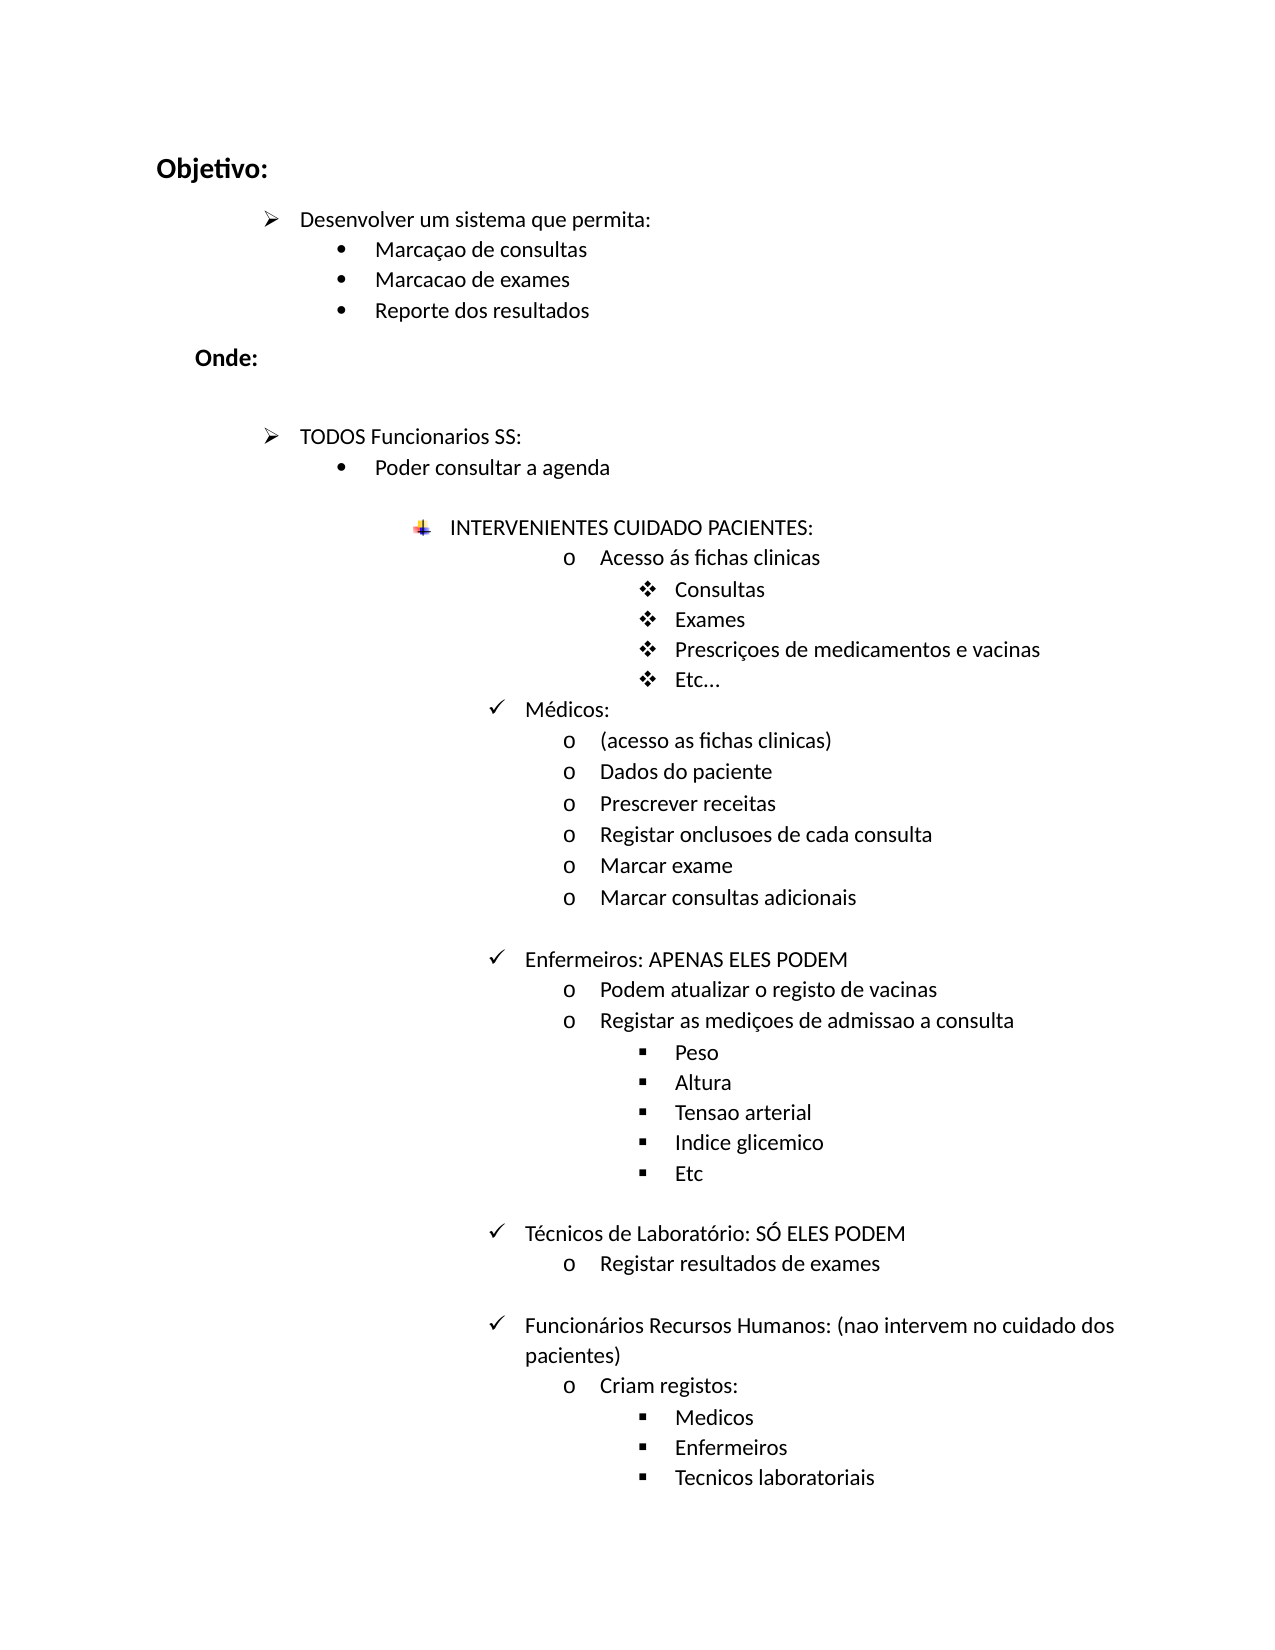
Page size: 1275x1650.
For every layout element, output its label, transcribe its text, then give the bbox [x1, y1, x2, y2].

list Enfermeiros [637, 1433, 1125, 1461]
list Etc... [637, 665, 1125, 693]
list Marcar consultas adicionais [562, 883, 1125, 912]
list Prescrever receitas [562, 789, 1125, 818]
list Podem atualizar o registo de vacinas [562, 975, 1125, 1004]
list Registar resultados de exames [562, 1249, 1125, 1278]
list TODOS Funcionarios SS: [262, 422, 1125, 450]
list INTERVENIENTES CUIDADO PACIENTES: [412, 513, 1125, 541]
list Dados do paciente [562, 757, 1125, 786]
list Registar onclusoes de cada consulta [562, 820, 1125, 849]
list Tensao arterial [637, 1098, 1125, 1126]
list (acesso as fichas clinicas) [562, 726, 1125, 755]
list Marcacao de exames [337, 266, 1125, 293]
list Exames [637, 605, 1125, 633]
list Acesso ás fichas clinicas [562, 543, 1125, 572]
picture [413, 518, 431, 536]
list Prescriçoes de medicamentos e vacinas [637, 635, 1125, 663]
list Peso [637, 1038, 1125, 1066]
text Onde: [195, 343, 1125, 373]
list Consultas [637, 575, 1125, 603]
list Poder consultar a agenda [337, 453, 1125, 481]
list Reporte dos resultados [337, 296, 1125, 324]
list Marcaçao de consultas [337, 235, 1125, 263]
list Desenvolver um sistema que permita: [262, 205, 1125, 233]
list Tecnicos laboratoriais [637, 1463, 1125, 1491]
list Indice glicemico [637, 1128, 1125, 1156]
list Marcar exame [562, 852, 1125, 881]
list Medicos [637, 1403, 1125, 1431]
list Registar as mediçoes de admissao a consulta [562, 1006, 1125, 1036]
list Funcionários Recursos Humanos: (nao intervem no cuidado dos pacientes) [487, 1311, 1125, 1369]
list Técnicos de Laboratório: SÓ ELES PODEM [487, 1219, 1125, 1247]
text Objetivo: [150, 150, 1125, 186]
list Criam registos: [562, 1371, 1125, 1401]
list Enfermeiros: APENAS ELES PODEM [487, 945, 1125, 973]
list Etc [637, 1159, 1125, 1187]
list Altura [637, 1068, 1125, 1096]
list Médicos: [487, 696, 1125, 723]
